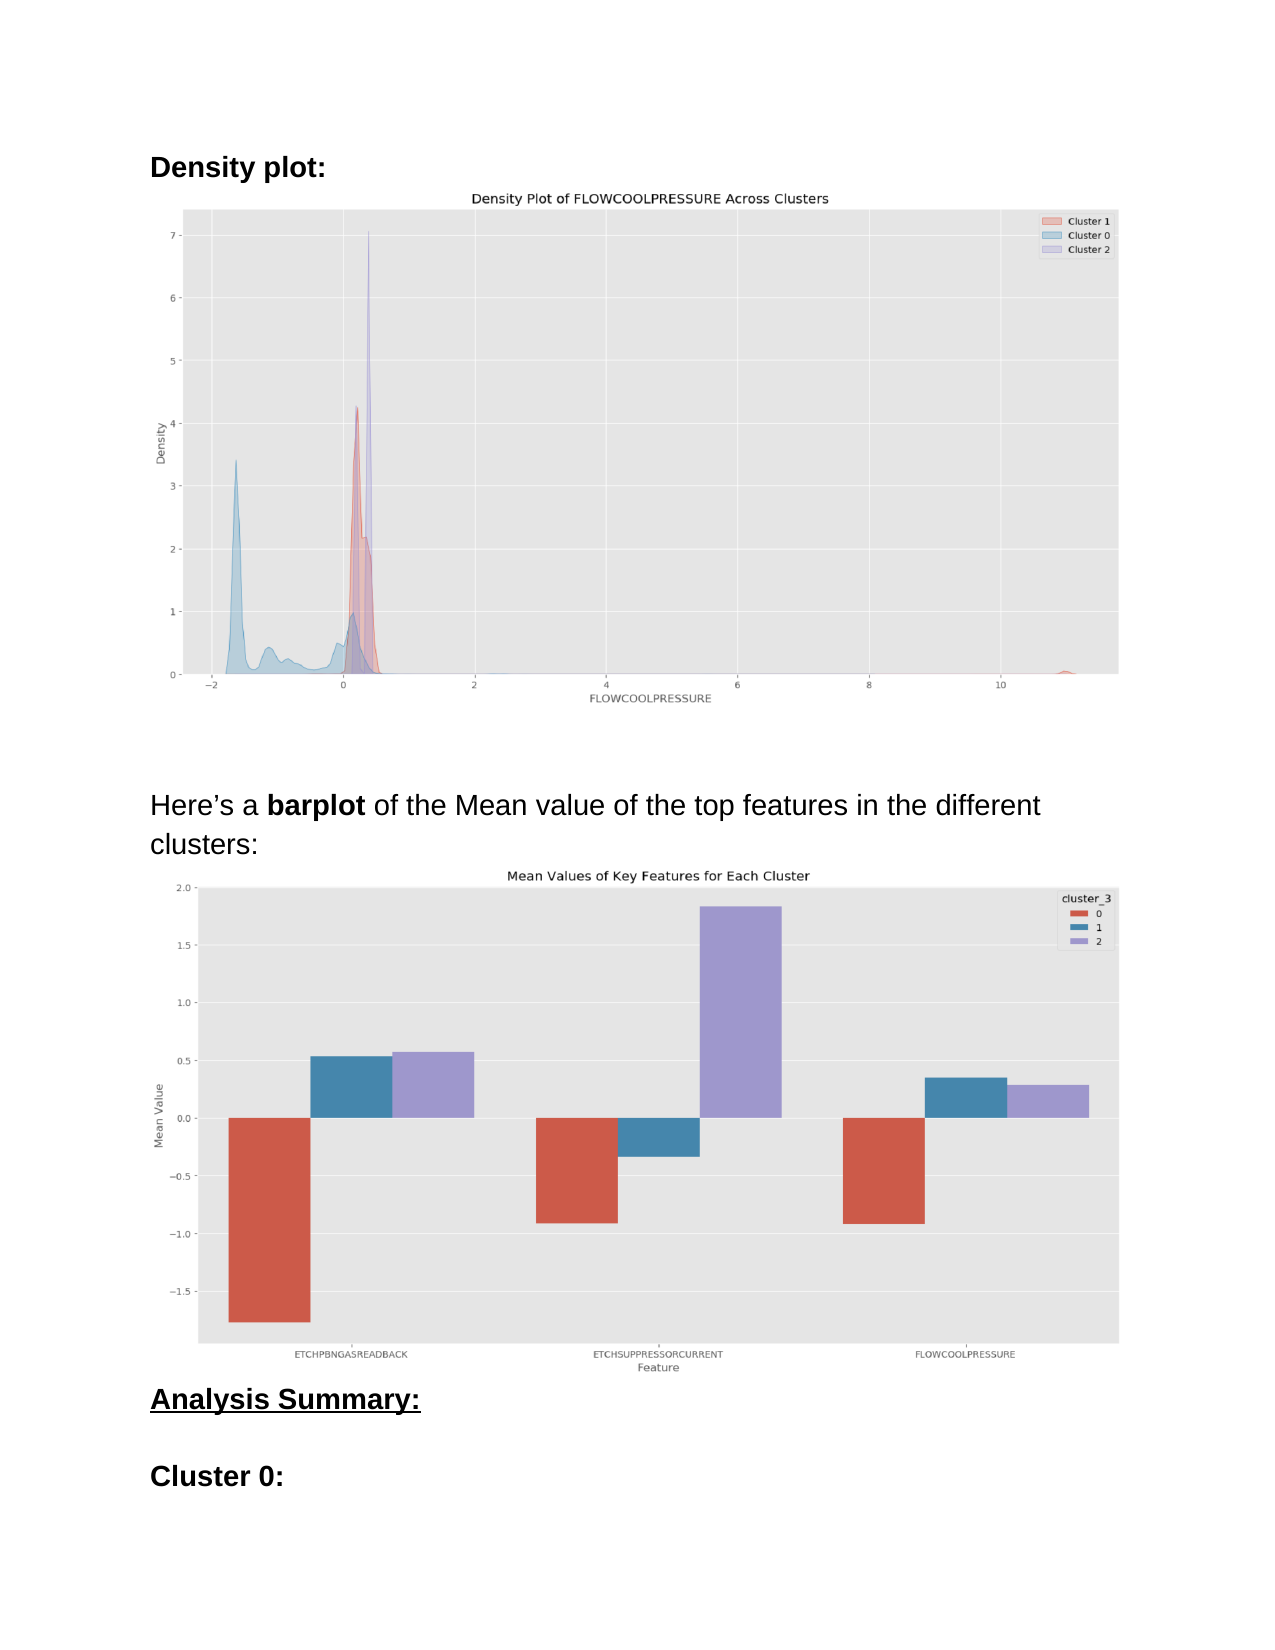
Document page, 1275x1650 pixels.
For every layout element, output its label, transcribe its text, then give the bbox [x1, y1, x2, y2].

text Here’s a barplot of the Mean value of the top features in the different clusters: [150, 788, 1125, 860]
text Density plot: [150, 150, 1125, 183]
text Cluster 0: [150, 1459, 1125, 1492]
picture [150, 865, 1125, 1378]
text Analysis Summary: [150, 1382, 1125, 1415]
picture [150, 188, 1125, 708]
